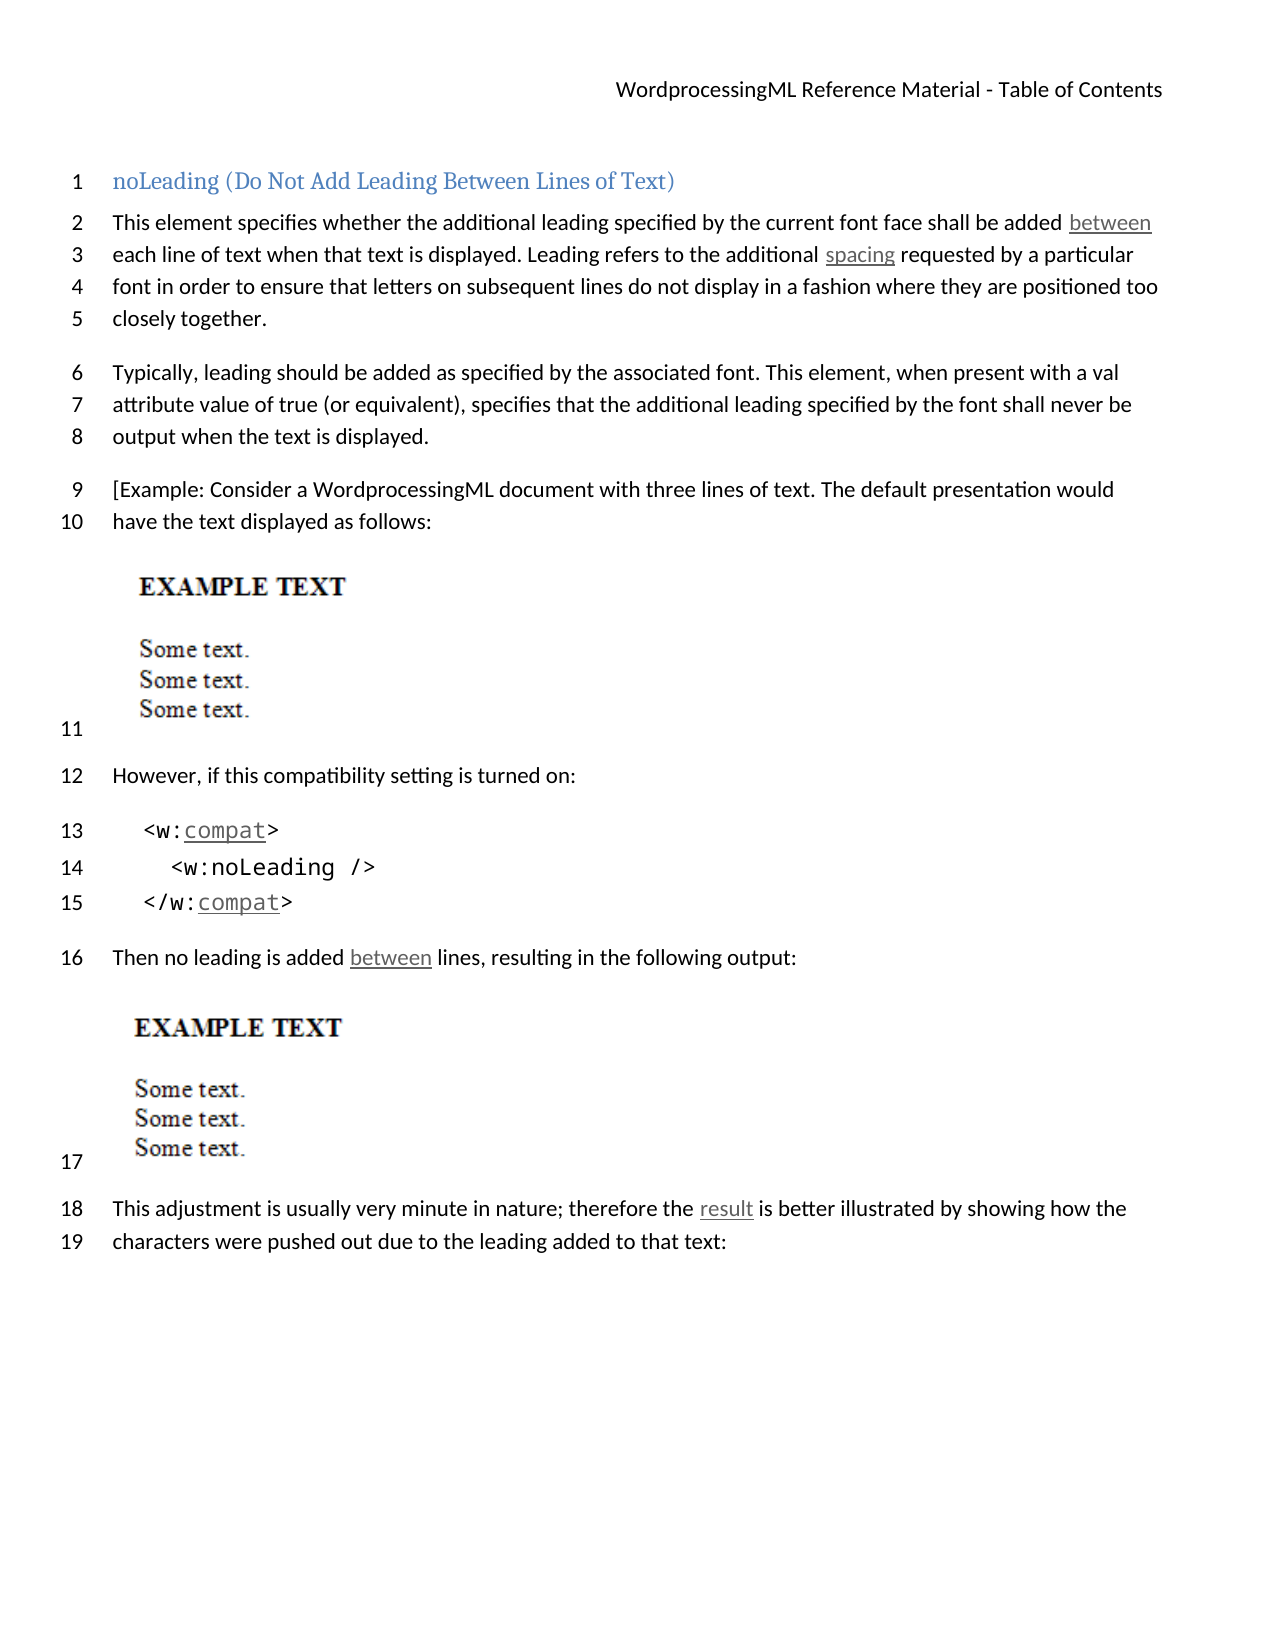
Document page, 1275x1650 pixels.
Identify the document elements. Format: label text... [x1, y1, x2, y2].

text Typically, leading should be added as specified by the associated font. This element, when present with a val attribute value of true (or equivalent), specifies that the additional leading specified by the font shall never be output when the text is displayed. [112, 358, 1162, 450]
text However, if this compatibility setting is turned on: [112, 761, 1162, 789]
text [Example: Consider a WordprocessingML document with three lines of text. The default presentation would have the text displayed as follows: [112, 475, 1162, 535]
text Then no leading is added between lines, resulting in the following output: [112, 943, 1162, 971]
text <w:compat> <w:noLeading /> </w:compat> [142, 814, 1162, 918]
text This adjustment is usually very minute in nature; therefore the result is better illustrated by showing how the characters were pushed out due to the leading added to that text: [112, 1194, 1162, 1255]
text This element specifies whether the additional leading specified by the current font face shall be added between each line of text when that text is displayed. Leading refers to the additional spacing requested by a particular font in order to ensure that letters on subsequent lines do not display in a fashion where they are positioned too closely together. [112, 208, 1162, 333]
subtitle noLeading (Do Not Add Leading Between Lines of Text) [112, 167, 1162, 195]
